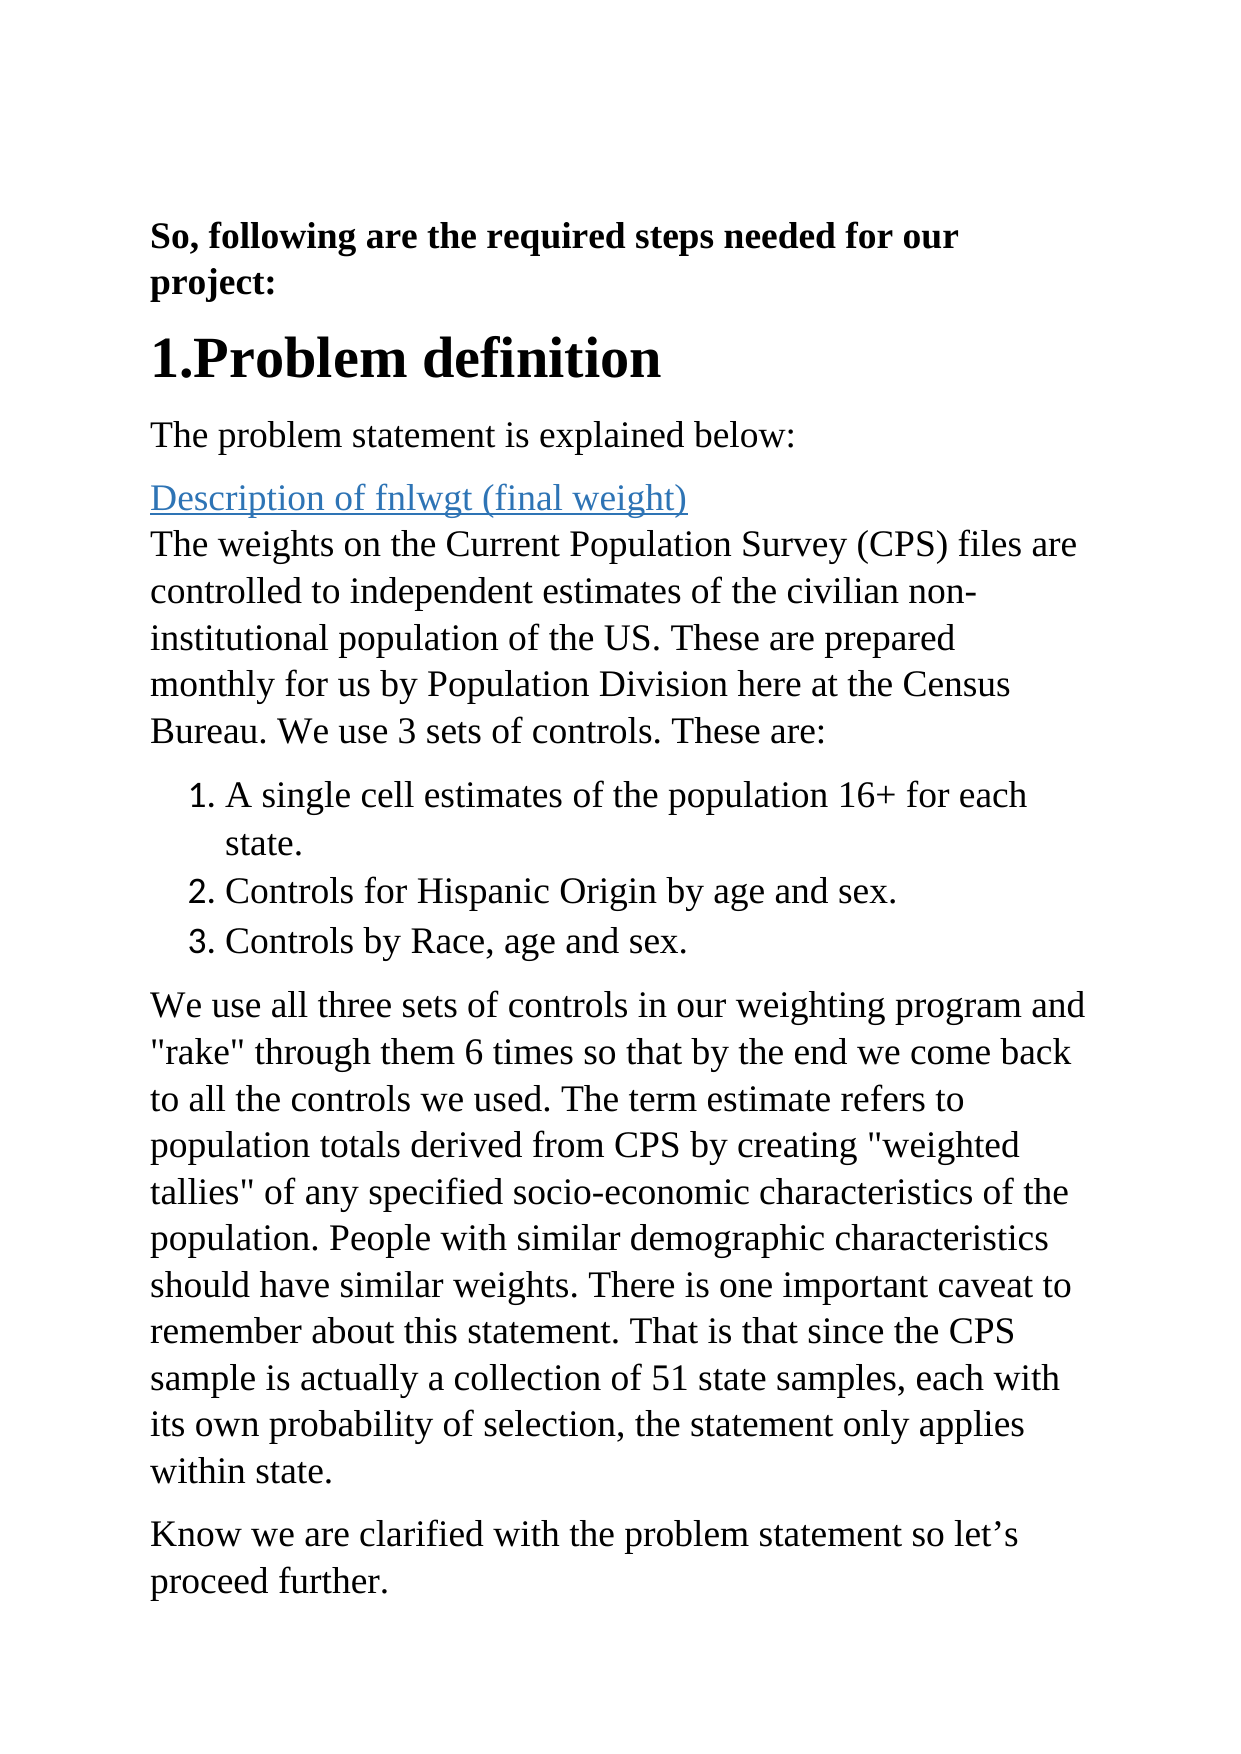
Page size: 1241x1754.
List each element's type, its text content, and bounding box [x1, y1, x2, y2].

text Know we are clarified with the problem statement so let’s proceed further. [150, 1512, 1090, 1601]
text 1.Problem definition [150, 323, 1090, 390]
text The problem statement is explained below: [150, 412, 1090, 455]
text We use all three sets of controls in our weighting program and "rake" through them 6 times so that by the end we come back to all the controls we used. The term estimate refers to population totals derived from CPS by creating "weighted tallies" of any specified socio-economic characteristics of the population. People with similar demographic characteristics should have similar weights. There is one important caveat to remember about this statement. That is that since the CPS sample is actually a collection of 51 state samples, each with its own probability of selection, the statement only applies within state. [150, 983, 1090, 1492]
list Controls by Race, age and sex. [187, 917, 1090, 962]
text So, following are the required steps needed for our project: [150, 213, 1090, 303]
subtitle Description of fnlwgt (final weight) [150, 475, 1090, 518]
list A single cell estimates of the population 16+ for each state. [187, 771, 1090, 864]
list Controls for Hispanic Origin by age and sex. [187, 867, 1090, 913]
text The weights on the Current Population Survey (CPS) files are controlled to independent estimates of the civilian non-institutional population of the US. These are prepared monthly for us by Population Division here at the Census Bureau. We use 3 sets of controls. These are: [150, 522, 1090, 751]
